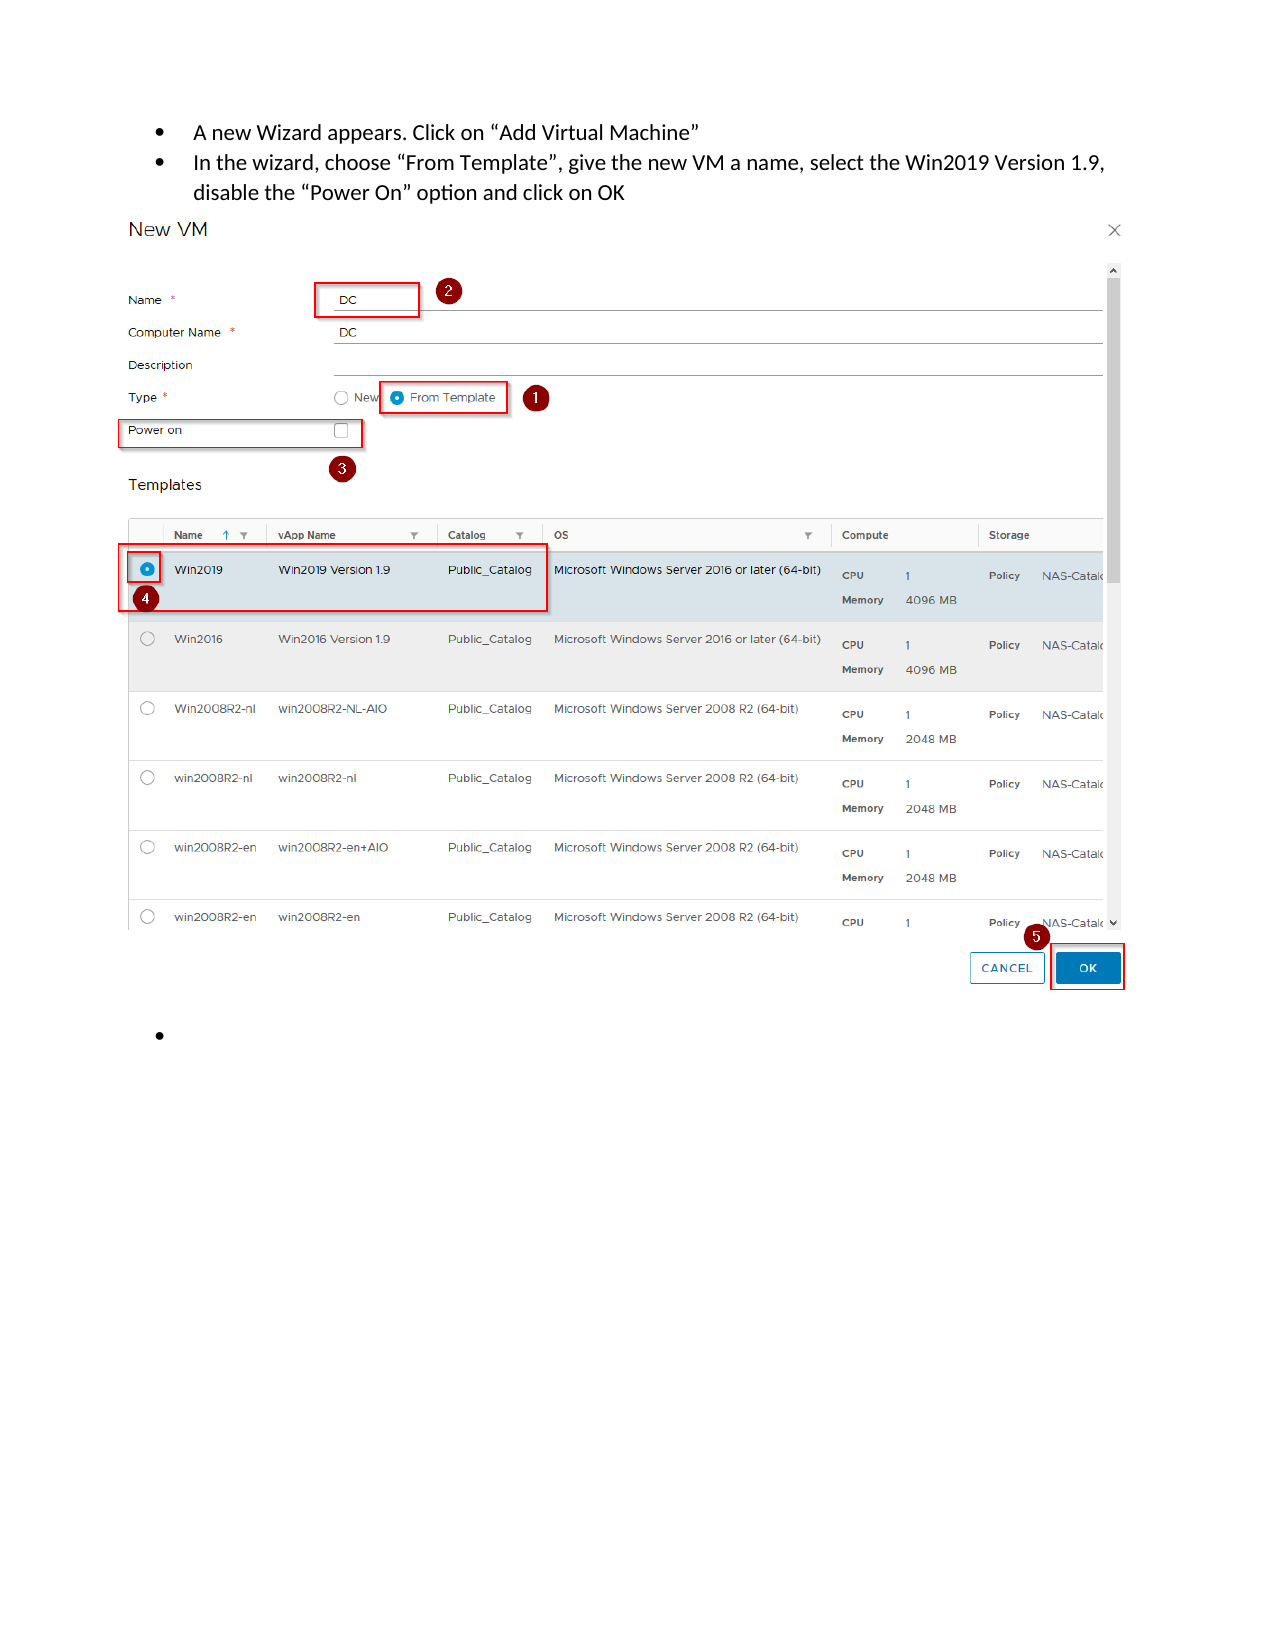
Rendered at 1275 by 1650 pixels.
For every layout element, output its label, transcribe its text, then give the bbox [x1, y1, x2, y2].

picture [118, 208, 1125, 990]
list In the wizard, choose “From Template”, give the new VM a name, select the Win2019 Version 1.9, disable the “Power On” option and click on OK [156, 148, 1125, 207]
list A new Wizard appears. Click on “Add Virtual Machine” [156, 118, 1125, 146]
